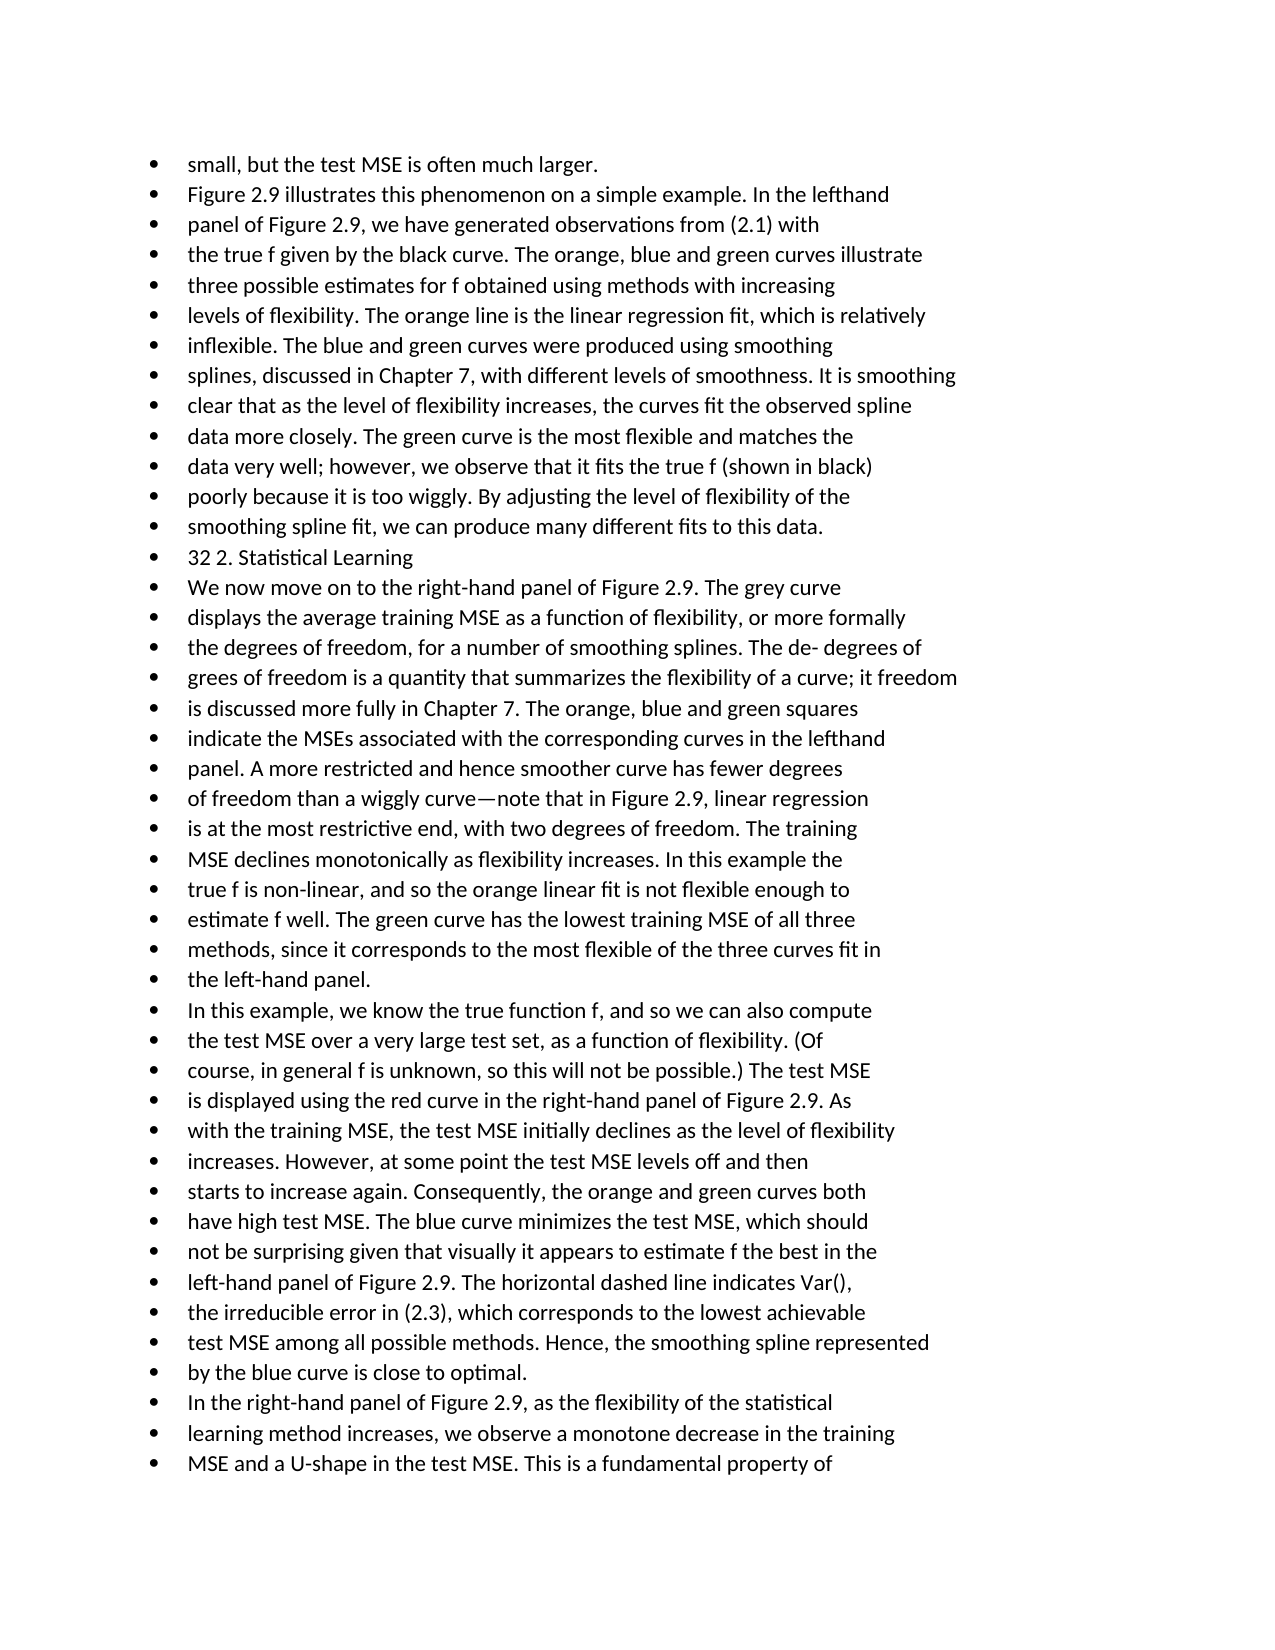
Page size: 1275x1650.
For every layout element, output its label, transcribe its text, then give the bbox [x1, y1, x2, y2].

list by the blue curve is close to optimal. [150, 1358, 1125, 1386]
list have high test MSE. The blue curve minimizes the test MSE, which should [150, 1207, 1125, 1235]
list course, in general f is unknown, so this will not be possible.) The test MSE [150, 1056, 1125, 1084]
list In the right-hand panel of Figure 2.9, as the flexibility of the statistical [150, 1388, 1125, 1417]
list splines, discussed in Chapter 7, with different levels of smoothness. It is smoothing [150, 361, 1125, 389]
list three possible estimates for f obtained using methods with increasing [150, 271, 1125, 299]
list indicate the MSEs associated with the corresponding curves in the lefthand [150, 724, 1125, 752]
list small, but the test MSE is often much larger. [150, 150, 1125, 178]
list left-hand panel of Figure 2.9. The horizontal dashed line indicates Var(), [150, 1268, 1125, 1296]
list the left-hand panel. [150, 966, 1125, 994]
list the true f given by the black curve. The orange, blue and green curves illustrate [150, 241, 1125, 269]
list MSE declines monotonically as flexibility increases. In this example the [150, 845, 1125, 873]
list data very well; however, we observe that it fits the true f (shown in black) [150, 452, 1125, 480]
list panel of Figure 2.9, we have generated observations from (2.1) with [150, 210, 1125, 238]
list data more closely. The green curve is the most flexible and matches the [150, 422, 1125, 450]
list the degrees of freedom, for a number of smoothing splines. The de- degrees of [150, 633, 1125, 661]
list of freedom than a wiggly curve—note that in Figure 2.9, linear regression [150, 784, 1125, 812]
list is discussed more fully in Chapter 7. The orange, blue and green squares [150, 694, 1125, 722]
list with the training MSE, the test MSE initially declines as the level of flexibility [150, 1117, 1125, 1145]
list true f is non-linear, and so the orange linear fit is not flexible enough to [150, 875, 1125, 903]
list In this example, we know the true function f, and so we can also compute [150, 996, 1125, 1024]
list starts to increase again. Consequently, the orange and green curves both [150, 1177, 1125, 1205]
list smoothing spline fit, we can produce many different fits to this data. [150, 512, 1125, 541]
list test MSE among all possible methods. Hence, the smoothing spline represented [150, 1328, 1125, 1356]
list Figure 2.9 illustrates this phenomenon on a simple example. In the lefthand [150, 180, 1125, 208]
list learning method increases, we observe a monotone decrease in the training [150, 1419, 1125, 1447]
list is displayed using the red curve in the right-hand panel of Figure 2.9. As [150, 1086, 1125, 1114]
list methods, since it corresponds to the most flexible of the three curves fit in [150, 935, 1125, 963]
list MSE and a U-shape in the test MSE. This is a fundamental property of [150, 1449, 1125, 1477]
list estimate f well. The green curve has the lowest training MSE of all three [150, 905, 1125, 933]
list We now move on to the right-hand panel of Figure 2.9. The grey curve [150, 573, 1125, 601]
list the test MSE over a very large test set, as a function of flexibility. (Of [150, 1026, 1125, 1054]
list poorly because it is too wiggly. By adjusting the level of flexibility of the [150, 482, 1125, 510]
list increases. However, at some point the test MSE levels off and then [150, 1147, 1125, 1175]
list 32 2. Statistical Learning [150, 543, 1125, 571]
list grees of freedom is a quantity that summarizes the flexibility of a curve; it freedom [150, 663, 1125, 692]
list clear that as the level of flexibility increases, the curves fit the observed spline [150, 392, 1125, 420]
list panel. A more restricted and hence smoother curve has fewer degrees [150, 754, 1125, 782]
list inflexible. The blue and green curves were produced using smoothing [150, 331, 1125, 359]
list levels of flexibility. The orange line is the linear regression fit, which is relatively [150, 301, 1125, 329]
list not be surprising given that visually it appears to estimate f the best in the [150, 1237, 1125, 1266]
list is at the most restrictive end, with two degrees of freedom. The training [150, 814, 1125, 843]
list displays the average training MSE as a function of flexibility, or more formally [150, 603, 1125, 631]
list the irreducible error in (2.3), which corresponds to the lowest achievable [150, 1298, 1125, 1326]
